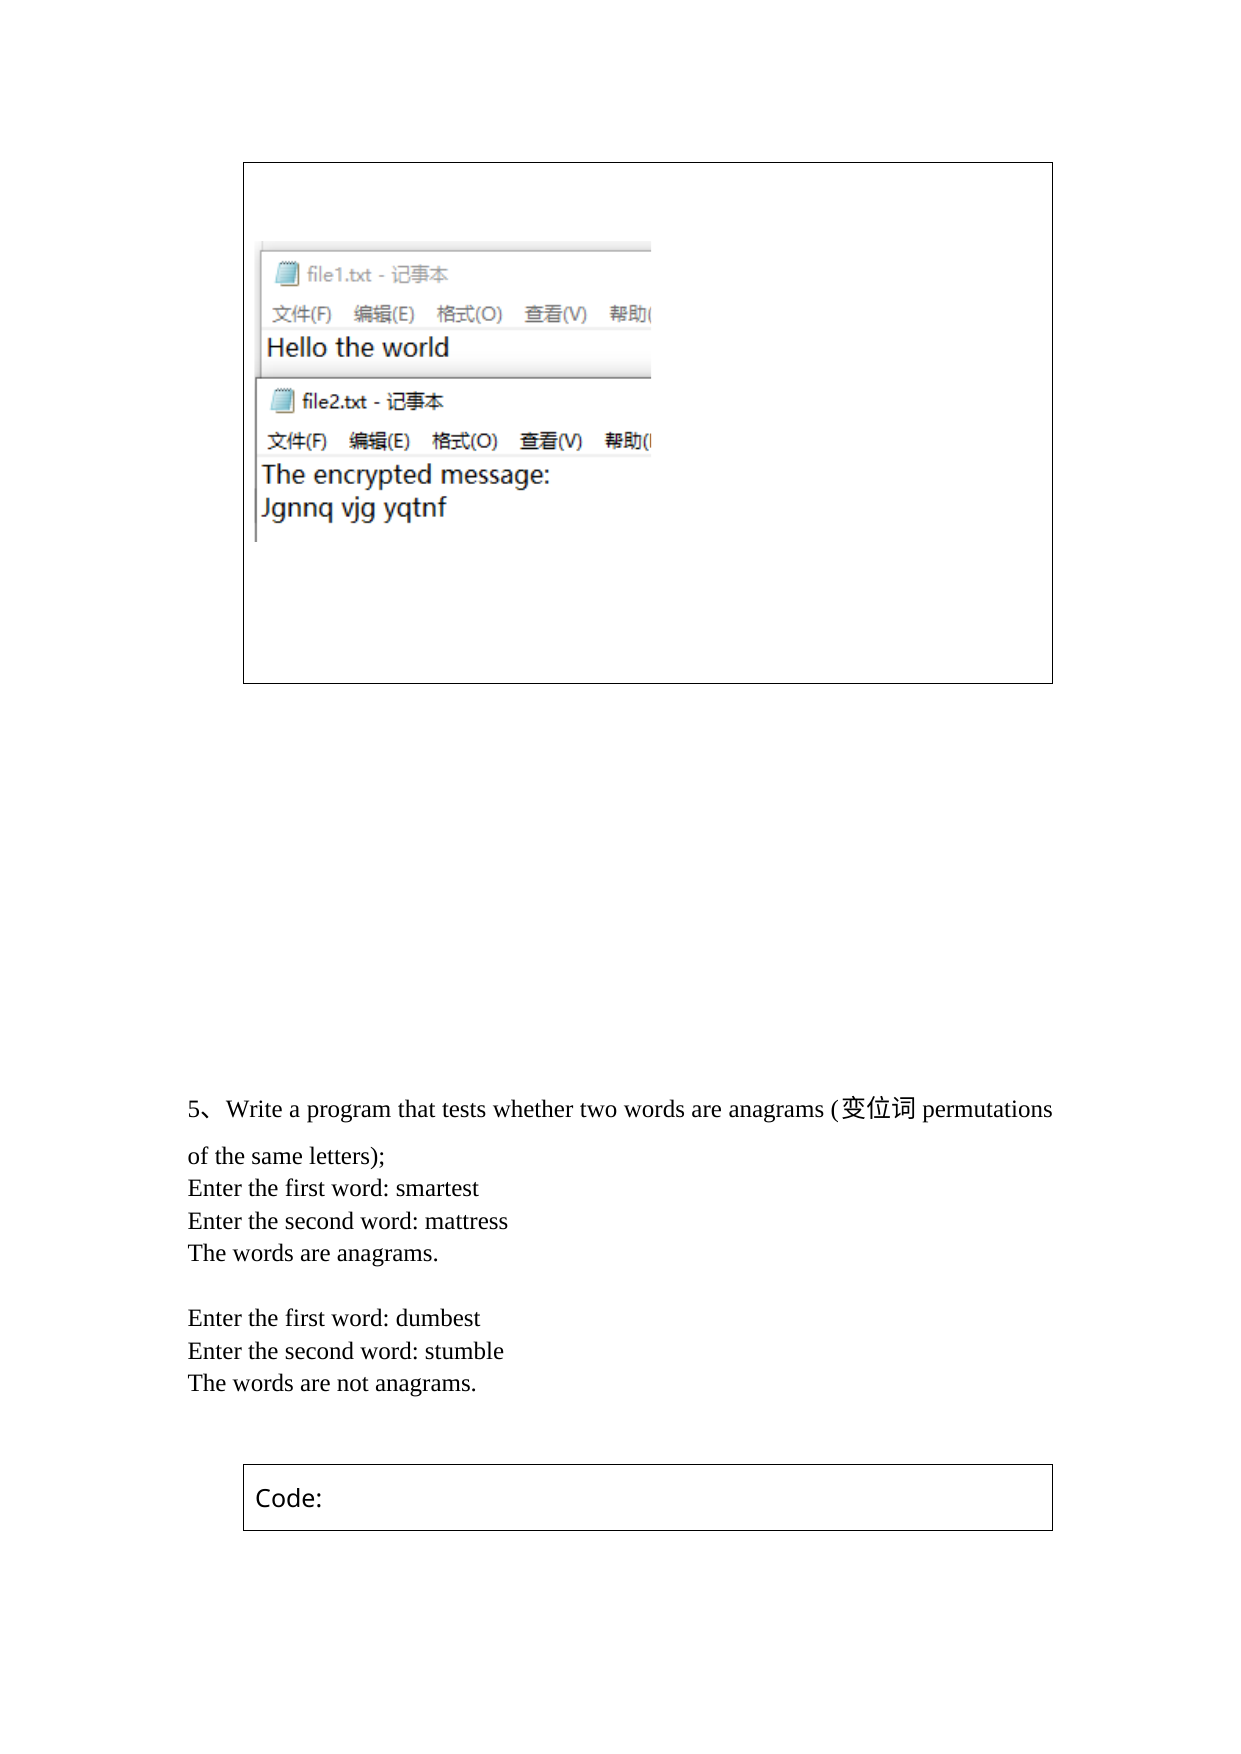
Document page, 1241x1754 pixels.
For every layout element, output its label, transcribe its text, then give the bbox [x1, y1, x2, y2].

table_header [244, 1465, 1052, 1530]
text Enter the second word: stumble [187, 1334, 1053, 1367]
text 5、Write a program that tests whether two words are anagrams (变位词permutations of the same letters); [187, 1074, 1053, 1172]
text Enter the first word: smartest [187, 1172, 1053, 1204]
picture [254, 241, 652, 542]
text The words are anagrams. [187, 1237, 1053, 1269]
text Enter the second word: mattress [187, 1204, 1053, 1237]
text Enter the first word: dumbest [187, 1302, 1053, 1334]
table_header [244, 163, 1052, 683]
text The words are not anagrams. [187, 1367, 1053, 1399]
